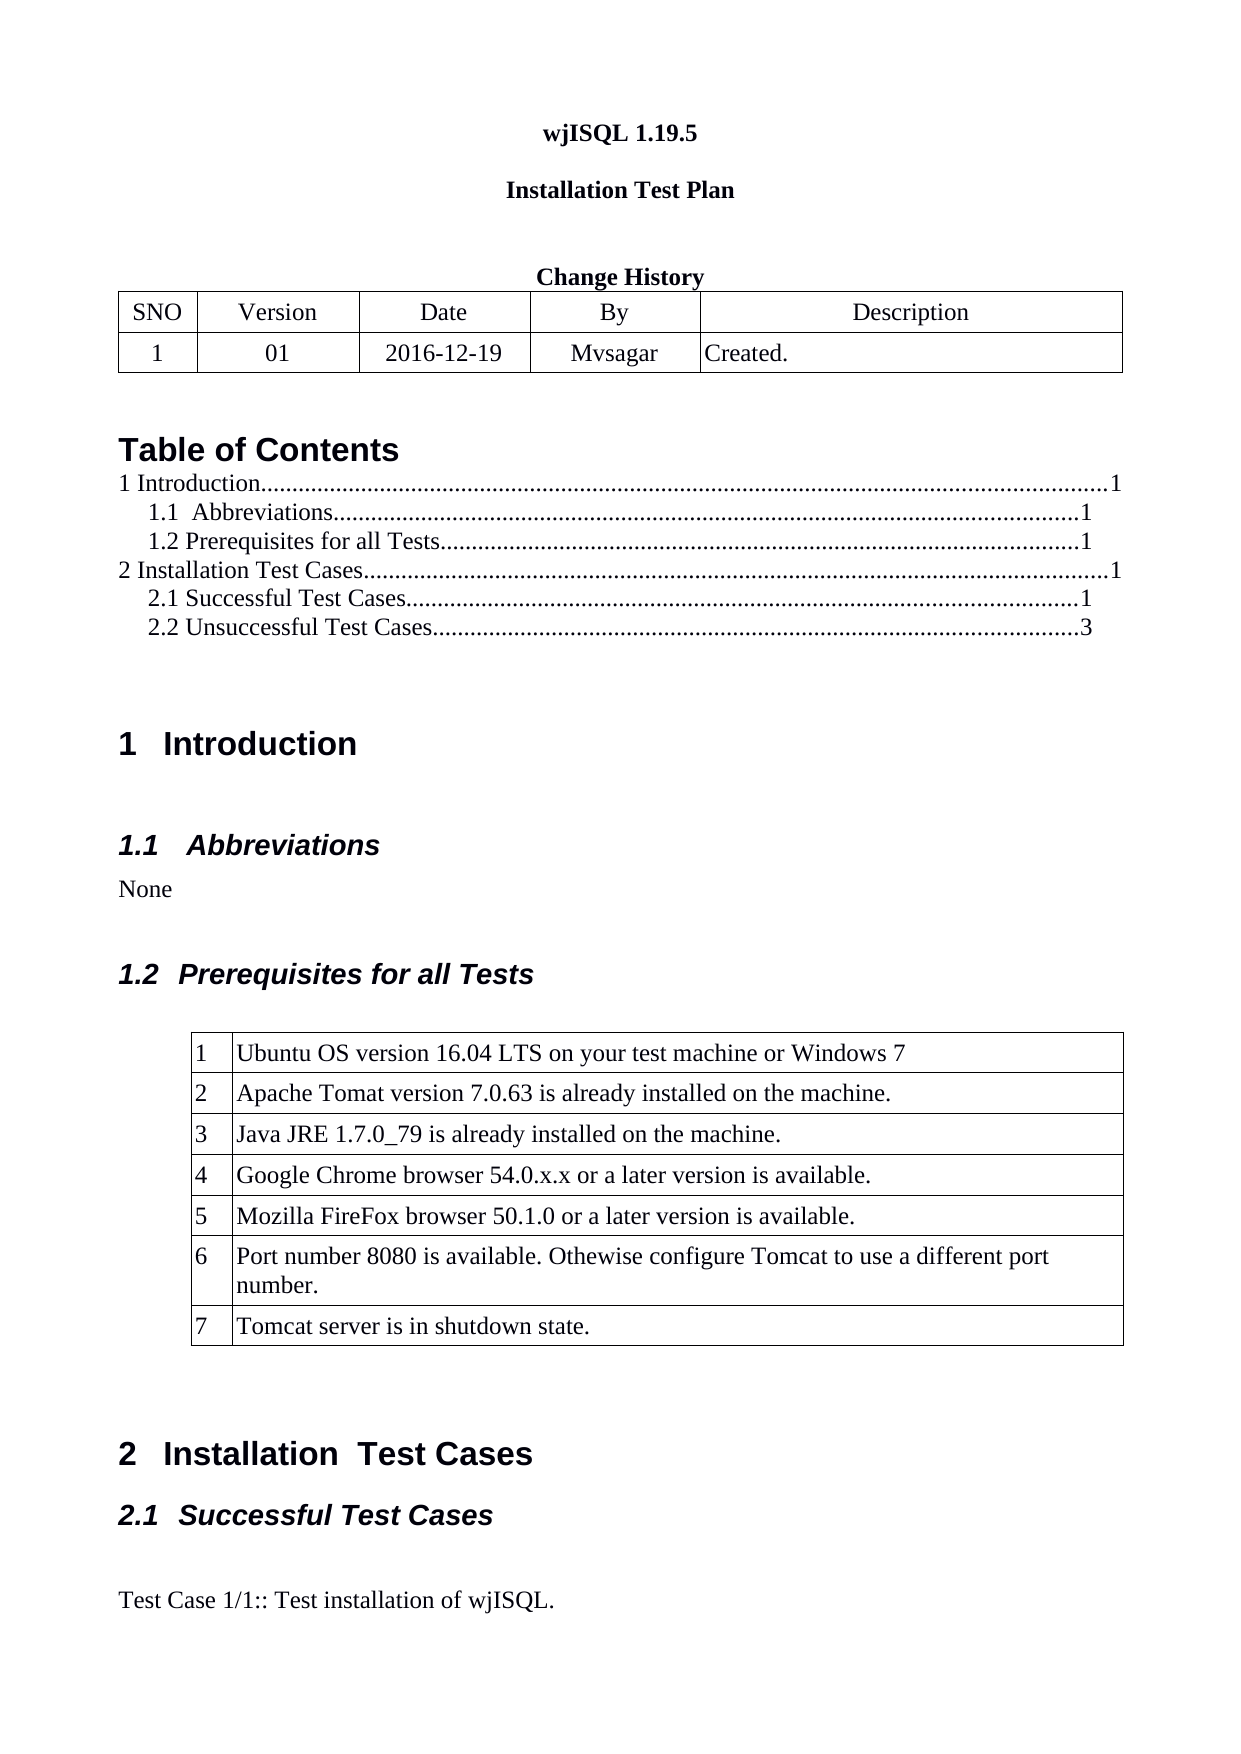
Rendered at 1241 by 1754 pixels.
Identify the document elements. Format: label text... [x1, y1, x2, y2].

table_cell 2016-12-19 [360, 333, 530, 372]
text Test Case 1/1:: Test installation of wjISQL. [118, 1585, 1122, 1614]
table_header Ubuntu OS version 16.04 LTS on your test machine or Windows 7 [233, 1033, 1123, 1072]
text Installation Test Plan [118, 176, 1122, 204]
table_cell 3 [192, 1114, 232, 1154]
text wjISQL 1.19.5 [118, 118, 1122, 147]
subtitle Introduction [118, 723, 1122, 762]
table_header By [531, 292, 700, 331]
text 1.1 Abbreviations 1 [148, 497, 1122, 526]
table_cell Java JRE 1.7.0_79 is already installed on the machine. [233, 1114, 1123, 1154]
table_cell 4 [192, 1155, 232, 1194]
subtitle Abbreviations [118, 828, 1122, 862]
table_header Description [701, 292, 1122, 331]
subtitle Prerequisites for all Tests [118, 957, 1122, 990]
text 2.2 Unsuccessful Test Cases 3 [148, 612, 1122, 641]
subtitle Installation Test Cases [118, 1434, 1122, 1473]
text Change History [118, 262, 1122, 291]
table_cell Google Chrome browser 54.0.x.x or a later version is available. [233, 1155, 1123, 1194]
table_cell Apache Tomat version 7.0.63 is already installed on the machine. [233, 1073, 1123, 1113]
table_header Version [198, 292, 359, 331]
table_cell 6 [192, 1236, 232, 1305]
table_cell Tomcat server is in shutdown state. [233, 1306, 1123, 1345]
table_cell Port number 8080 is available. Othewise configure Tomcat to use a different port number. [233, 1236, 1123, 1305]
table_header Date [360, 292, 530, 331]
table_cell 5 [192, 1196, 232, 1235]
table_cell 01 [198, 333, 359, 372]
table_cell Mvsagar [531, 333, 700, 372]
text 2 Installation Test Cases 1 [118, 555, 1122, 583]
table_cell 1 [119, 333, 197, 372]
table_cell Mozilla FireFox browser 50.1.0 or a later version is available. [233, 1196, 1123, 1235]
subtitle Successful Test Cases [118, 1498, 1122, 1531]
table_cell 2 [192, 1073, 232, 1113]
text 1 Introduction 1 [118, 468, 1122, 497]
table_header 1 [192, 1033, 232, 1072]
text 2.1 Successful Test Cases 1 [148, 583, 1122, 612]
text None [118, 874, 1122, 903]
table_cell 7 [192, 1306, 232, 1345]
table_header SNO [119, 292, 197, 331]
subtitle Table of Contents [118, 430, 1122, 468]
text 1.2 Prerequisites for all Tests 1 [148, 526, 1122, 555]
table_cell Created. [701, 333, 1122, 372]
